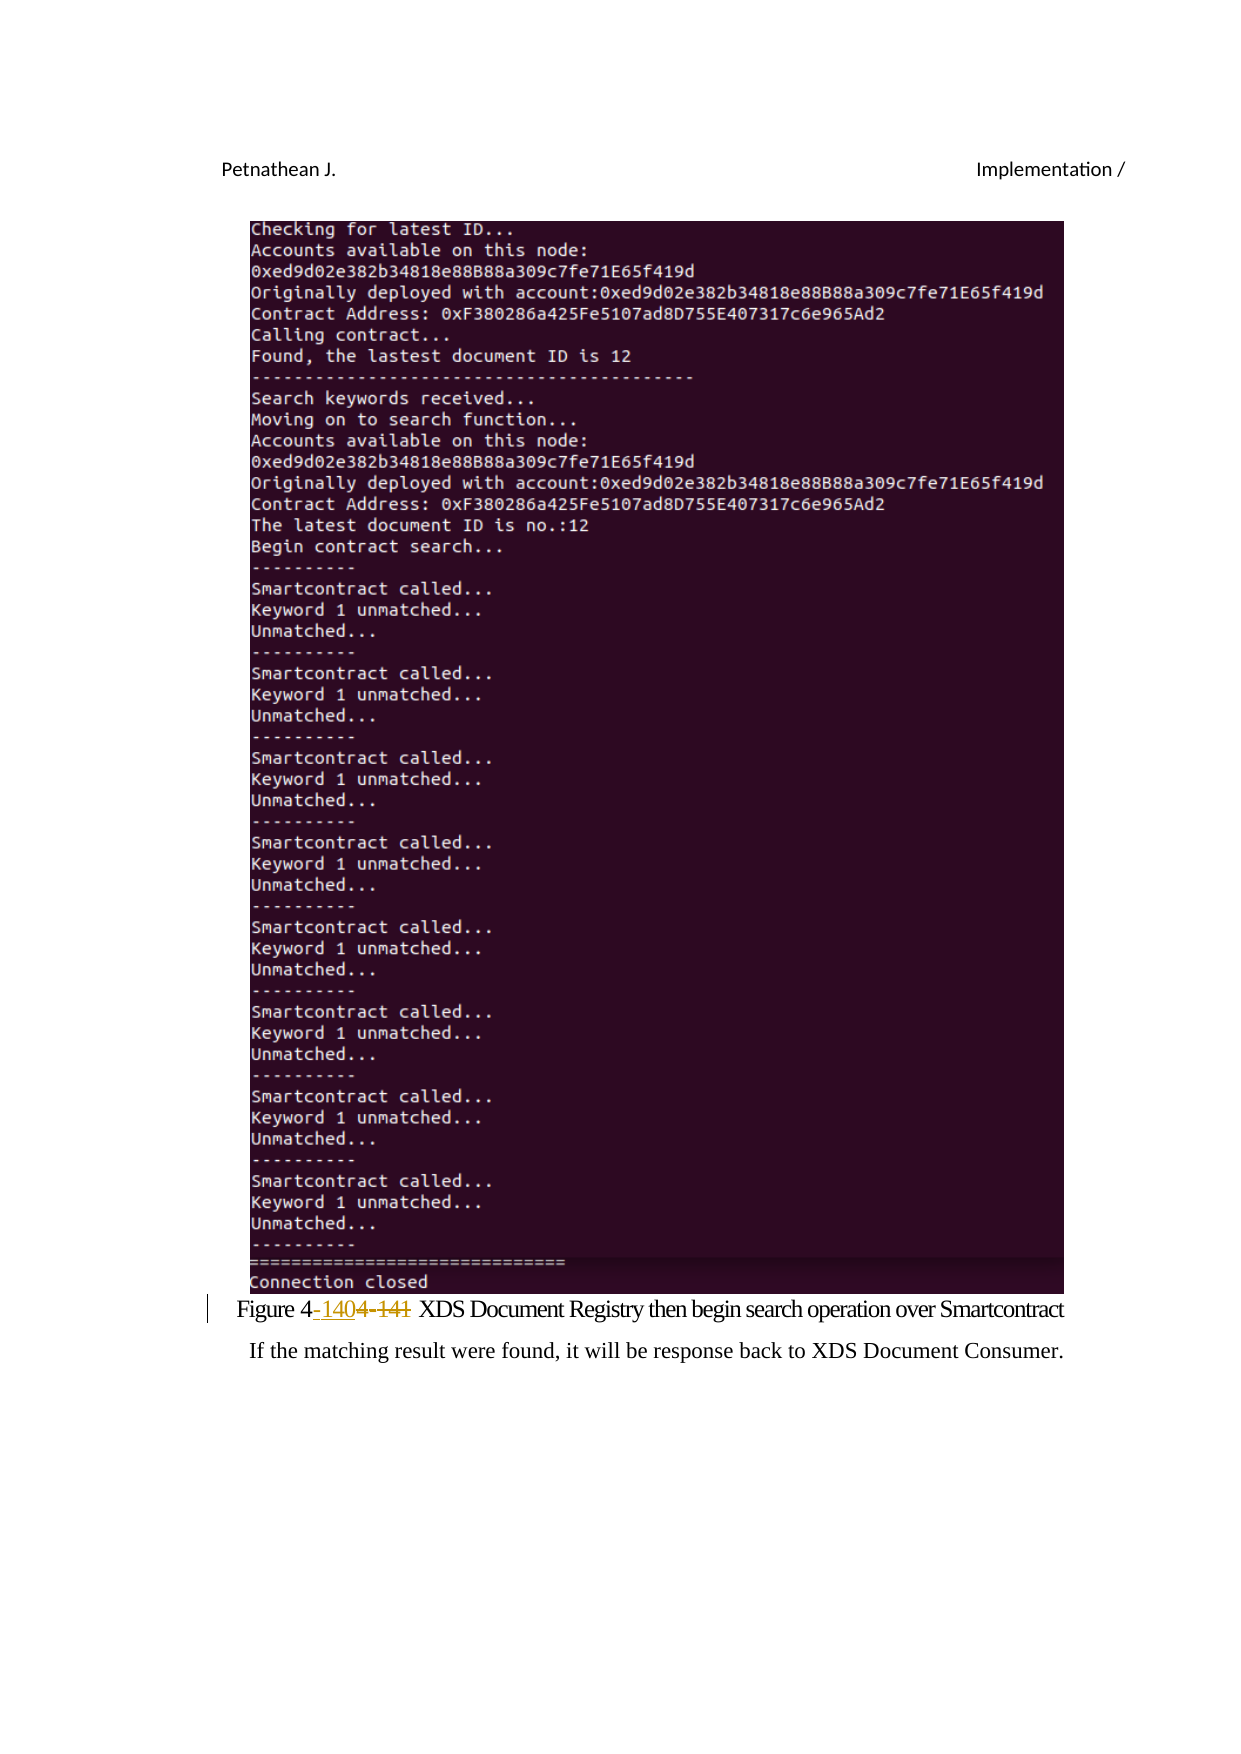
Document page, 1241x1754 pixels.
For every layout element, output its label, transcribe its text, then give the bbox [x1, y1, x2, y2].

text Figure 4 XDS Document Registry then begin search operation over Smartcontract [209, 1294, 1092, 1322]
text If the matching result were found, it will be response back to XDS Document Consumer. [221, 1337, 1092, 1363]
picture [250, 221, 1064, 1294]
